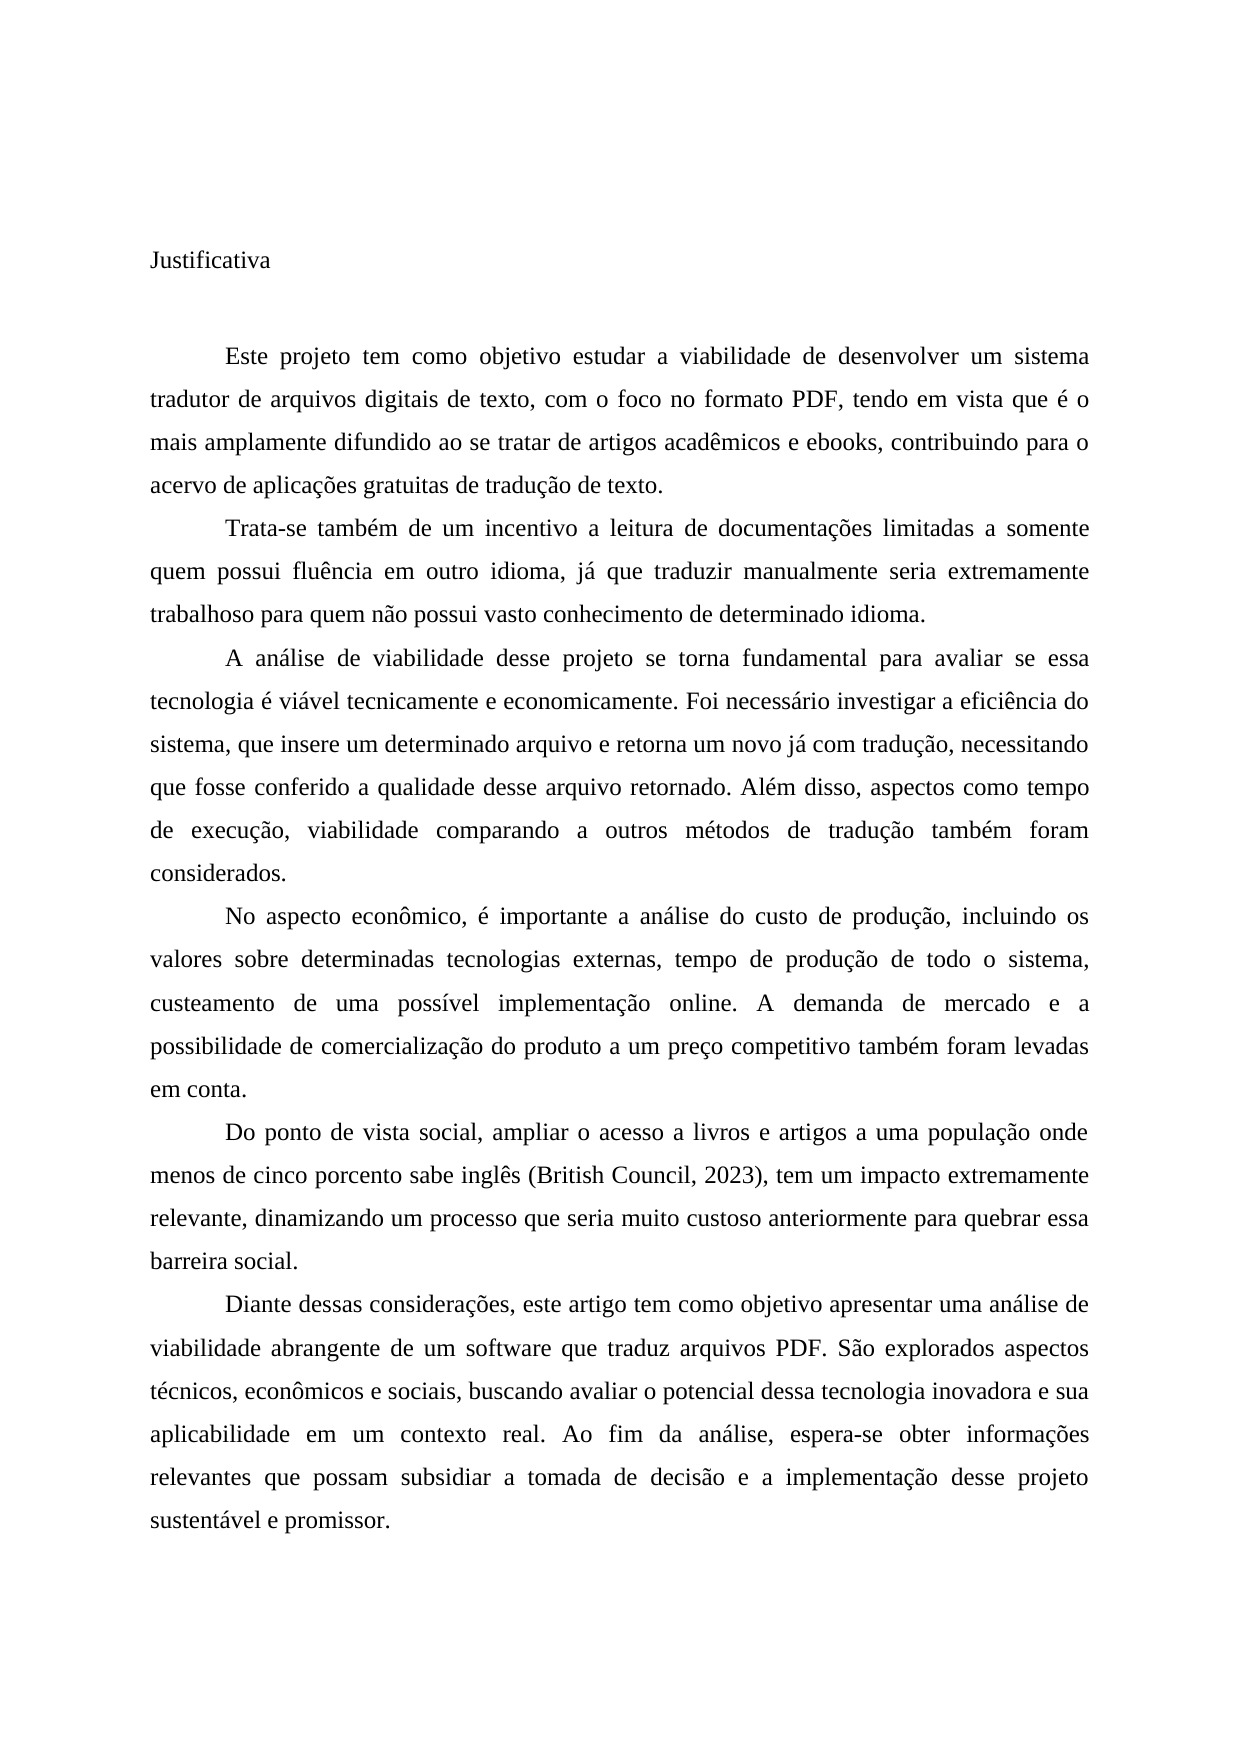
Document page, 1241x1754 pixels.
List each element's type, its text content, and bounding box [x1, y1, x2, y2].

text Justificativa [150, 245, 1090, 274]
text Diante dessas considerações, este artigo tem como objetivo apresentar uma análise de viabilidade abrangente de um software que traduz arquivos PDF. São explorados aspectos técnicos, econômicos e sociais, buscando avaliar o potencial dessa tecnologia inovadora e sua aplicabilidade em um contexto real. Ao fim da análise, espera-se obter informações relevantes que possam subsidiar a tomada de decisão e a implementação desse projeto sustentável e promissor. [150, 1289, 1090, 1534]
text No aspecto econômico, é importante a análise do custo de produção, incluindo os valores sobre determinadas tecnologias externas, tempo de produção de todo o sistema, custeamento de uma possível implementação online. A demanda de mercado e a possibilidade de comercialização do produto a um preço competitivo também foram levadas em conta. [150, 901, 1090, 1103]
text A análise de viabilidade desse projeto se torna fundamental para avaliar se essa tecnologia é viável tecnicamente e economicamente. Foi necessário investigar a eficiência do sistema, que insere um determinado arquivo e retorna um novo já com tradução, necessitando que fosse conferido a qualidade desse arquivo retornado. Além disso, aspectos como tempo de execução, viabilidade comparando a outros métodos de tradução também foram considerados. [150, 643, 1090, 887]
text Este projeto tem como objetivo estudar a viabilidade de desenvolver um sistema tradutor de arquivos digitais de texto, com o foco no formato PDF, tendo em vista que é o mais amplamente difundido ao se tratar de artigos acadêmicos e ebooks, contribuindo para o acervo de aplicações gratuitas de tradução de texto. [150, 341, 1090, 499]
text Trata-se também de um incentivo a leitura de documentações limitadas a somente quem possui fluência em outro idioma, já que traduzir manualmente seria extremamente trabalhoso para quem não possui vasto conhecimento de determinado idioma. [150, 513, 1090, 628]
text Do ponto de vista social, ampliar o acesso a livros e artigos a uma população onde menos de cinco porcento sabe inglês (British Council, 2023), tem um impacto extremamente relevante, dinamizando um processo que seria muito custoso anteriormente para quebrar essa barreira social. [150, 1117, 1090, 1275]
